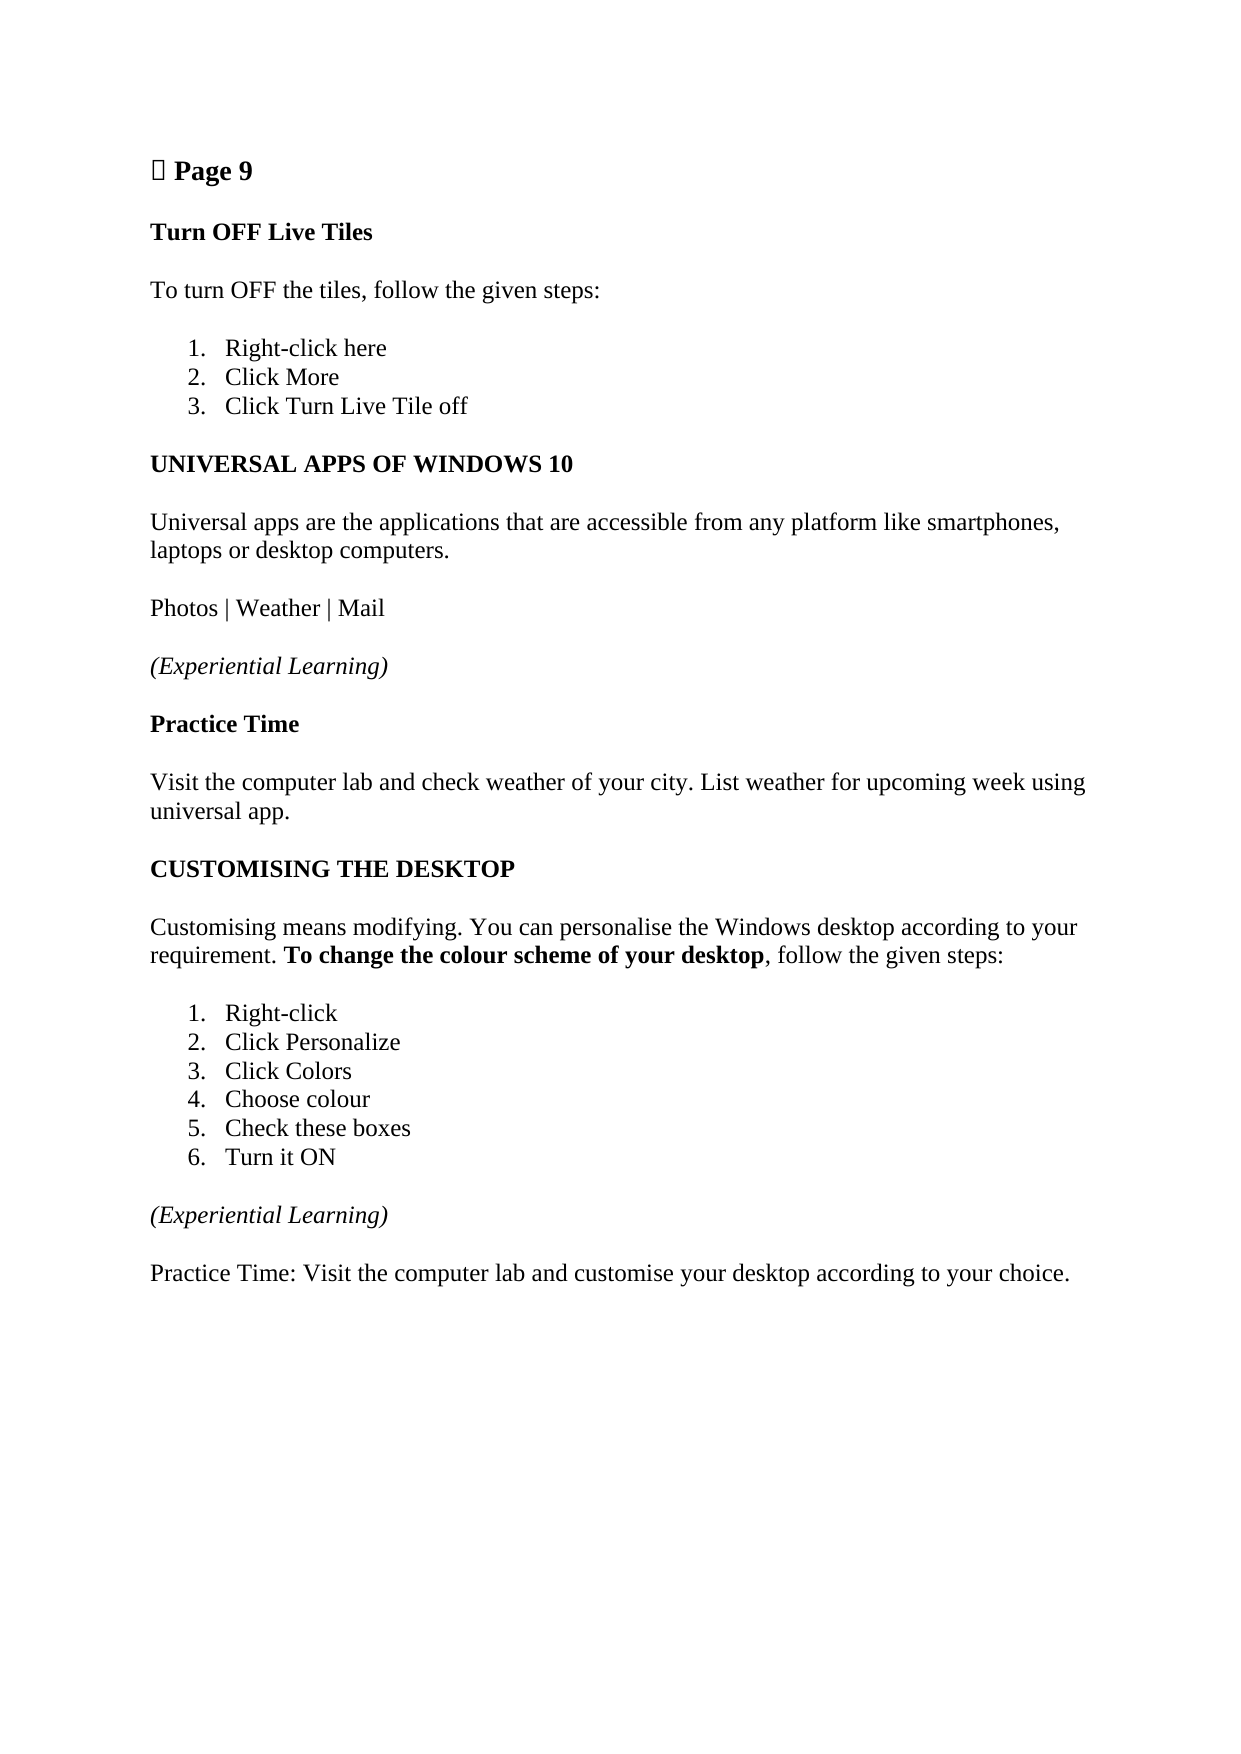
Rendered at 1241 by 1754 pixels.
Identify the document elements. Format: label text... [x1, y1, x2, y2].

text To turn OFF the tiles, follow the given steps: [150, 275, 1090, 304]
list Right-click here [187, 333, 1090, 362]
list Click More [187, 362, 1090, 391]
text Customising means modifying. You can personalise the Windows desktop according to your requirement. To change the colour scheme of your desktop, follow the given steps: [150, 912, 1090, 969]
text UNIVERSAL APPS OF WINDOWS 10 [150, 449, 1090, 477]
list Turn it ON [187, 1142, 1090, 1171]
text Photos | Weather | Mail [150, 593, 1090, 622]
text (Experiential Learning) [150, 651, 1090, 680]
text (Experiential Learning) [150, 1200, 1090, 1229]
list Click Personalize [187, 1027, 1090, 1056]
text Practice Time: Visit the computer lab and customise your desktop according to your choice. [150, 1258, 1090, 1287]
list Click Turn Live Tile off [187, 391, 1090, 419]
text Turn OFF Live Tiles [150, 217, 1090, 246]
list Choose colour [187, 1084, 1090, 1113]
list Right-click [187, 998, 1090, 1027]
list Click Colors [187, 1056, 1090, 1084]
text Visit the computer lab and check weather of your city. List weather for upcoming week using universal app. [150, 767, 1090, 824]
list Check these boxes [187, 1113, 1090, 1142]
text 📖 Page 9 [150, 150, 1090, 188]
text Universal apps are the applications that are accessible from any platform like smartphones, laptops or desktop computers. [150, 507, 1090, 564]
text Practice Time [150, 709, 1090, 738]
text CUSTOMISING THE DESKTOP [150, 854, 1090, 882]
